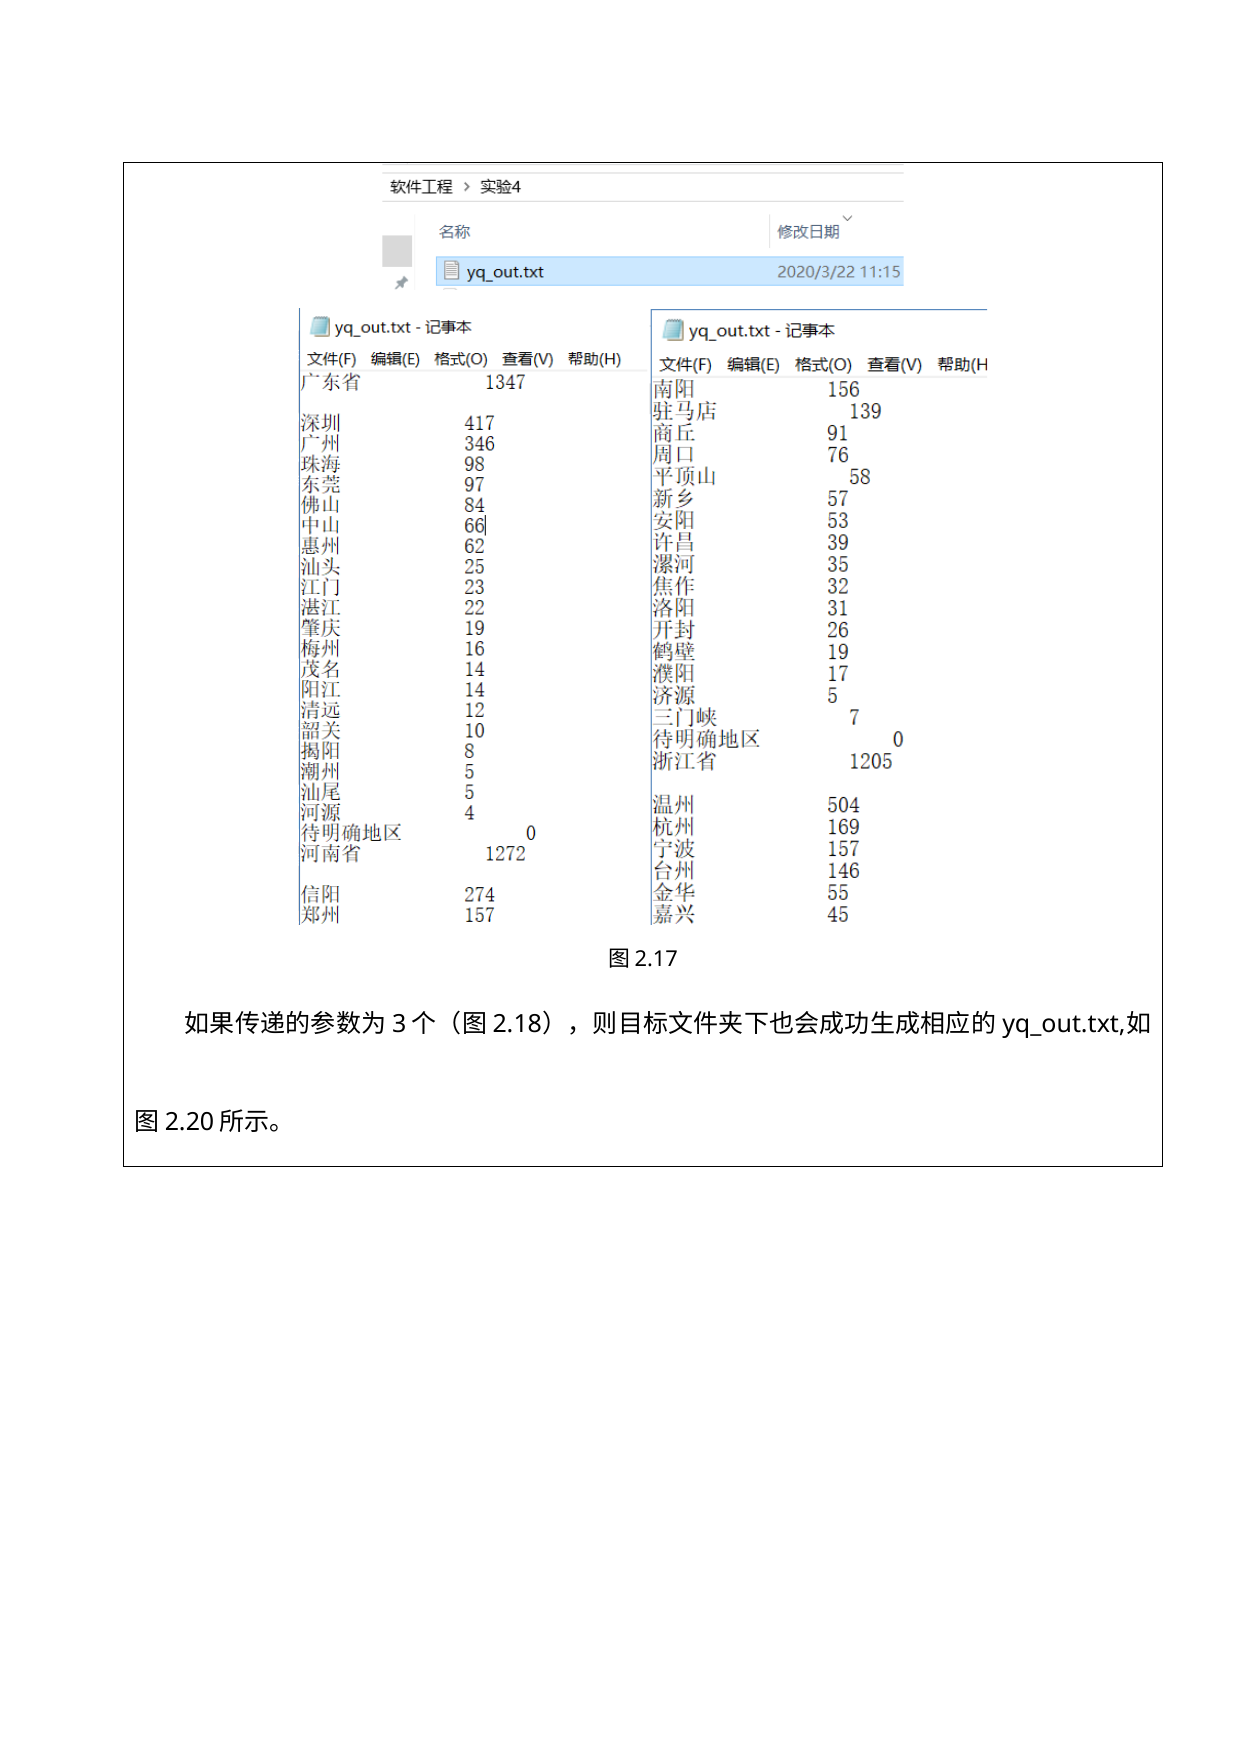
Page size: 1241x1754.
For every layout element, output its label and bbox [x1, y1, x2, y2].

table_cell [124, 163, 1162, 1166]
picture [298, 308, 988, 925]
picture [382, 163, 904, 290]
